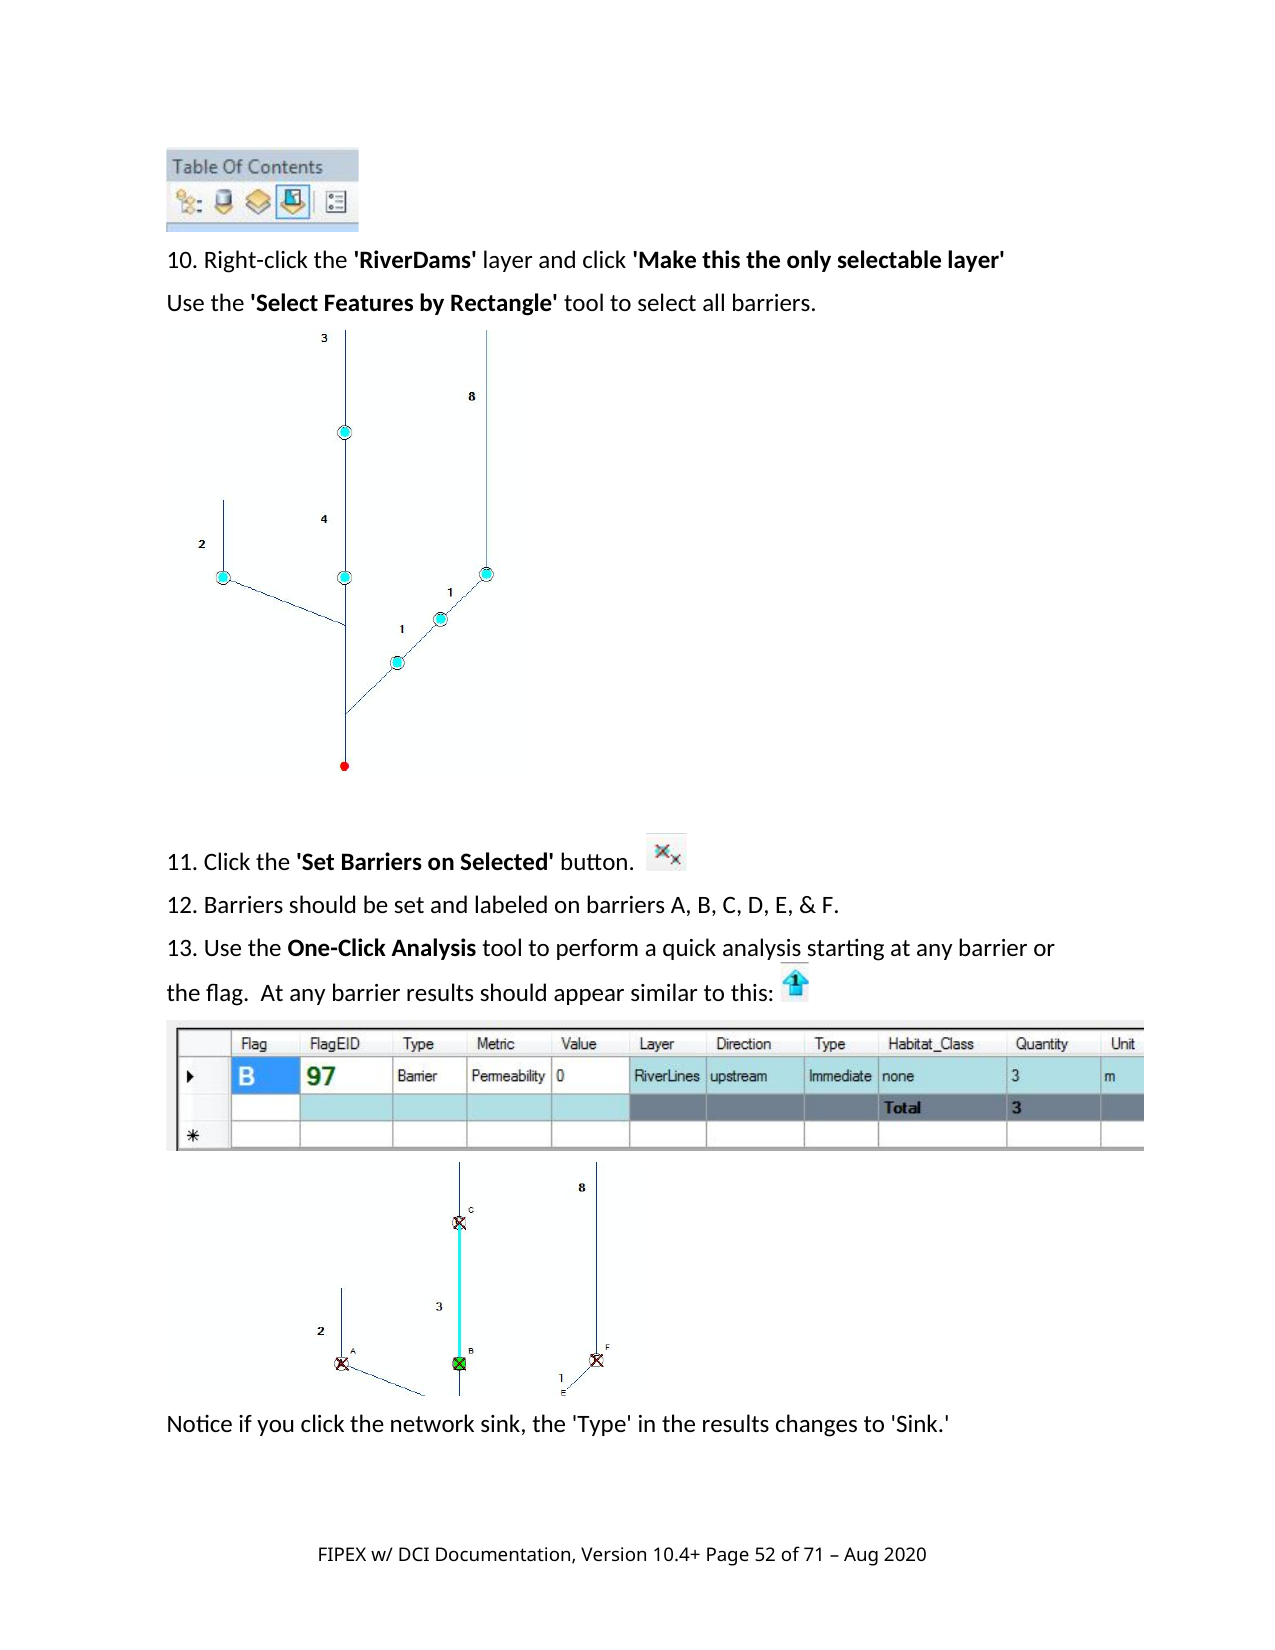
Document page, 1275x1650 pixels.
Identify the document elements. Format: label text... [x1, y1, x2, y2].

picture [646, 833, 687, 871]
picture [780, 962, 809, 1002]
picture [166, 147, 359, 232]
picture [166, 1020, 1144, 1151]
text 11. Click the 'Set Barriers on Selected' button. [166, 833, 1058, 877]
picture [166, 330, 532, 778]
text 12. Barriers should be set and labeled on barriers A, B, C, D, E, & F. [166, 889, 1058, 920]
text Notice if you click the network sink, the 'Type' in the results changes to 'Sink.' [166, 1408, 1058, 1438]
text 10. Right-click the 'RiverDams' layer and click 'Make this the only selectable layer' [166, 244, 1058, 275]
text 13. Use the One-Click Analysis tool to perform a quick analysis starting at any barrier or the flag. At any barrier results should appear similar to this: [166, 932, 1058, 1008]
text Use the 'Select Features by Rectangle' tool to select all barriers. [166, 288, 1058, 318]
picture [166, 1162, 645, 1396]
